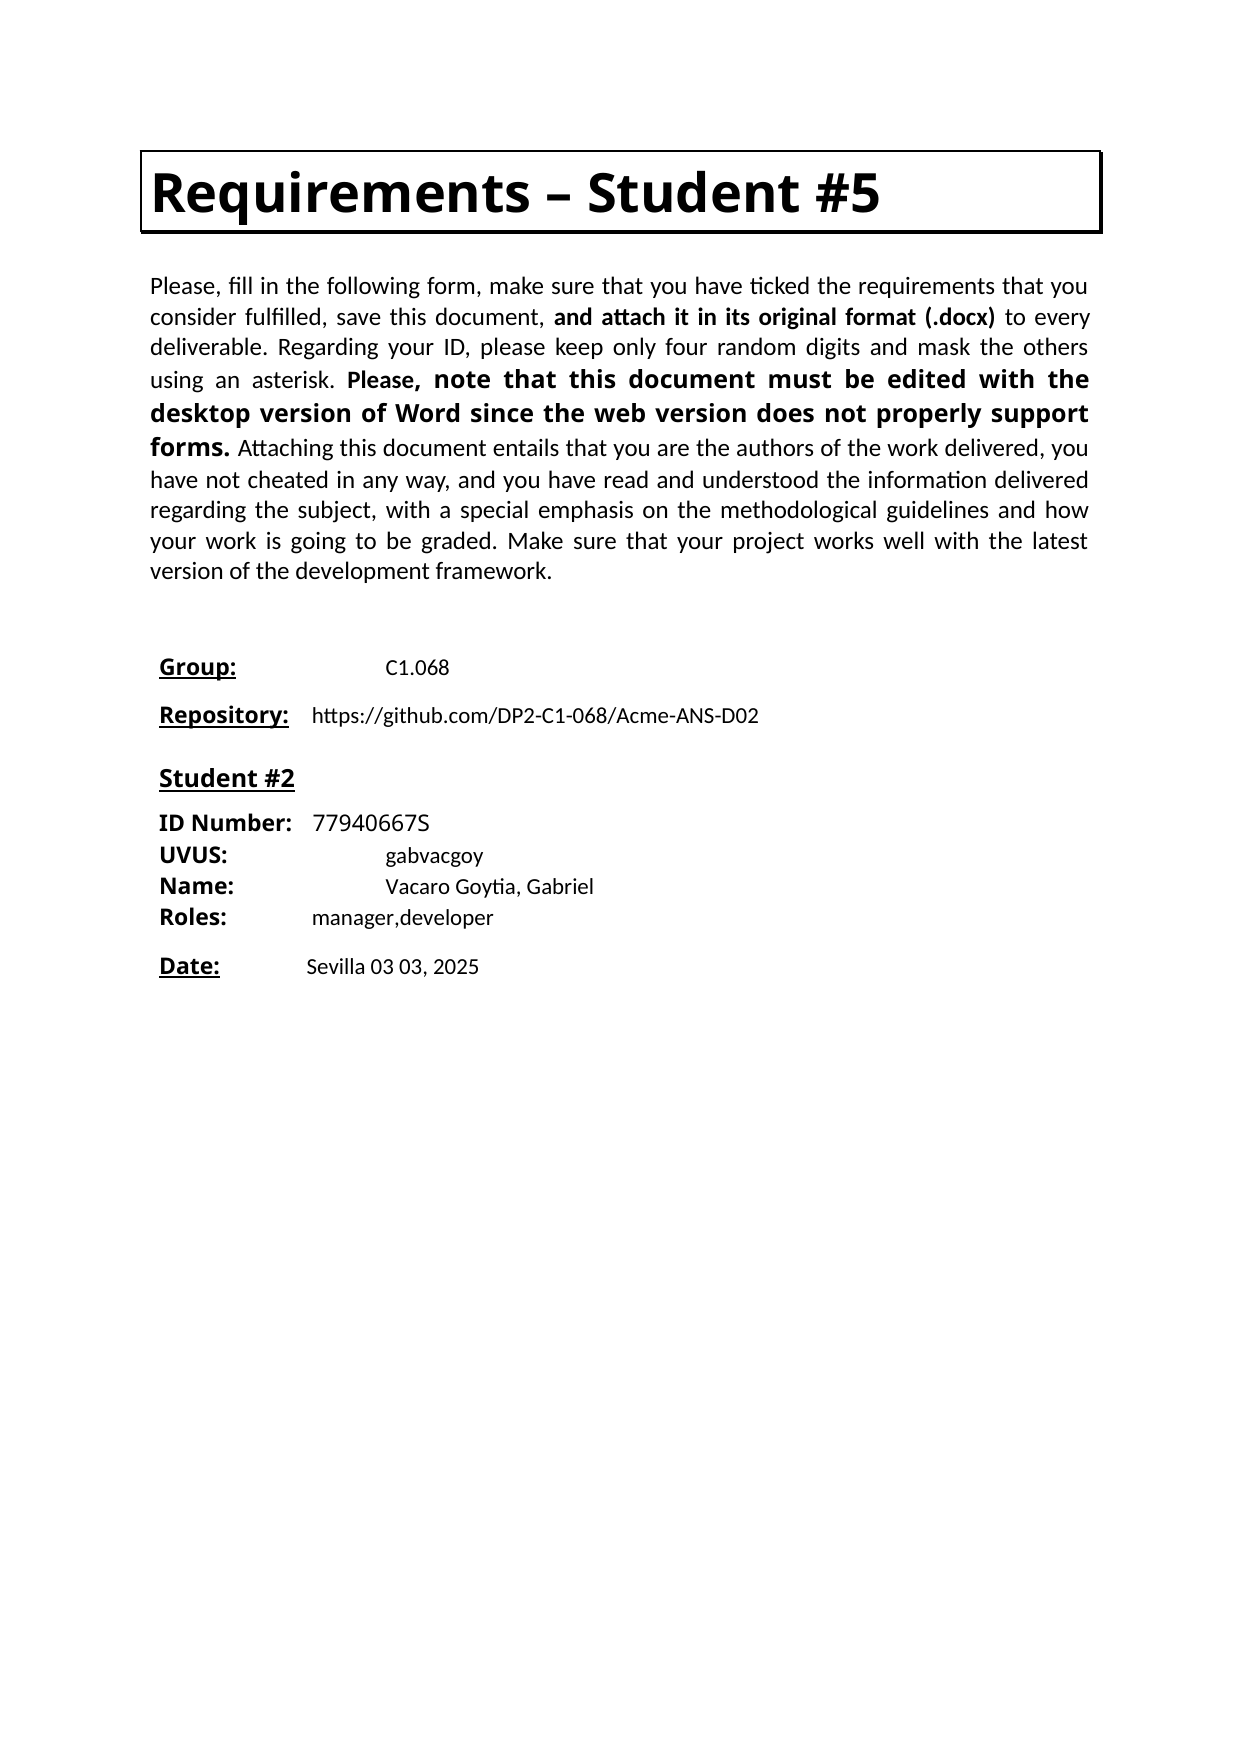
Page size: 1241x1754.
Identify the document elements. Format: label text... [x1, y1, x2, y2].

table_header Group: [150, 642, 1090, 691]
subtitle Requirements – Student #5 [142, 152, 1099, 230]
table_cell Student #2 ID Number: 77940667S UVUS: Name: Roles: [150, 740, 1090, 941]
text Please, fill in the following form, make sure that you have ticked the requirements that you consider fulfilled, save this document, and attach it in its original format (.docx) to every deliverable. Regarding your ID, please keep only four random digits and mask the others using an asterisk. Please, note that this document must be edited with the desktop version of Word since the web version does not properly support forms. Attaching this document entails that you are the authors of the work delivered, you have not cheated in any way, and you have read and understood the information delivered regarding the subject, with a special emphasis on the methodological guidelines and how your work is going to be graded. Make sure that your project works well with the latest version of the development framework. [150, 270, 1090, 586]
table_cell Repository: [150, 691, 1090, 739]
table_cell Date: [150, 941, 1090, 990]
